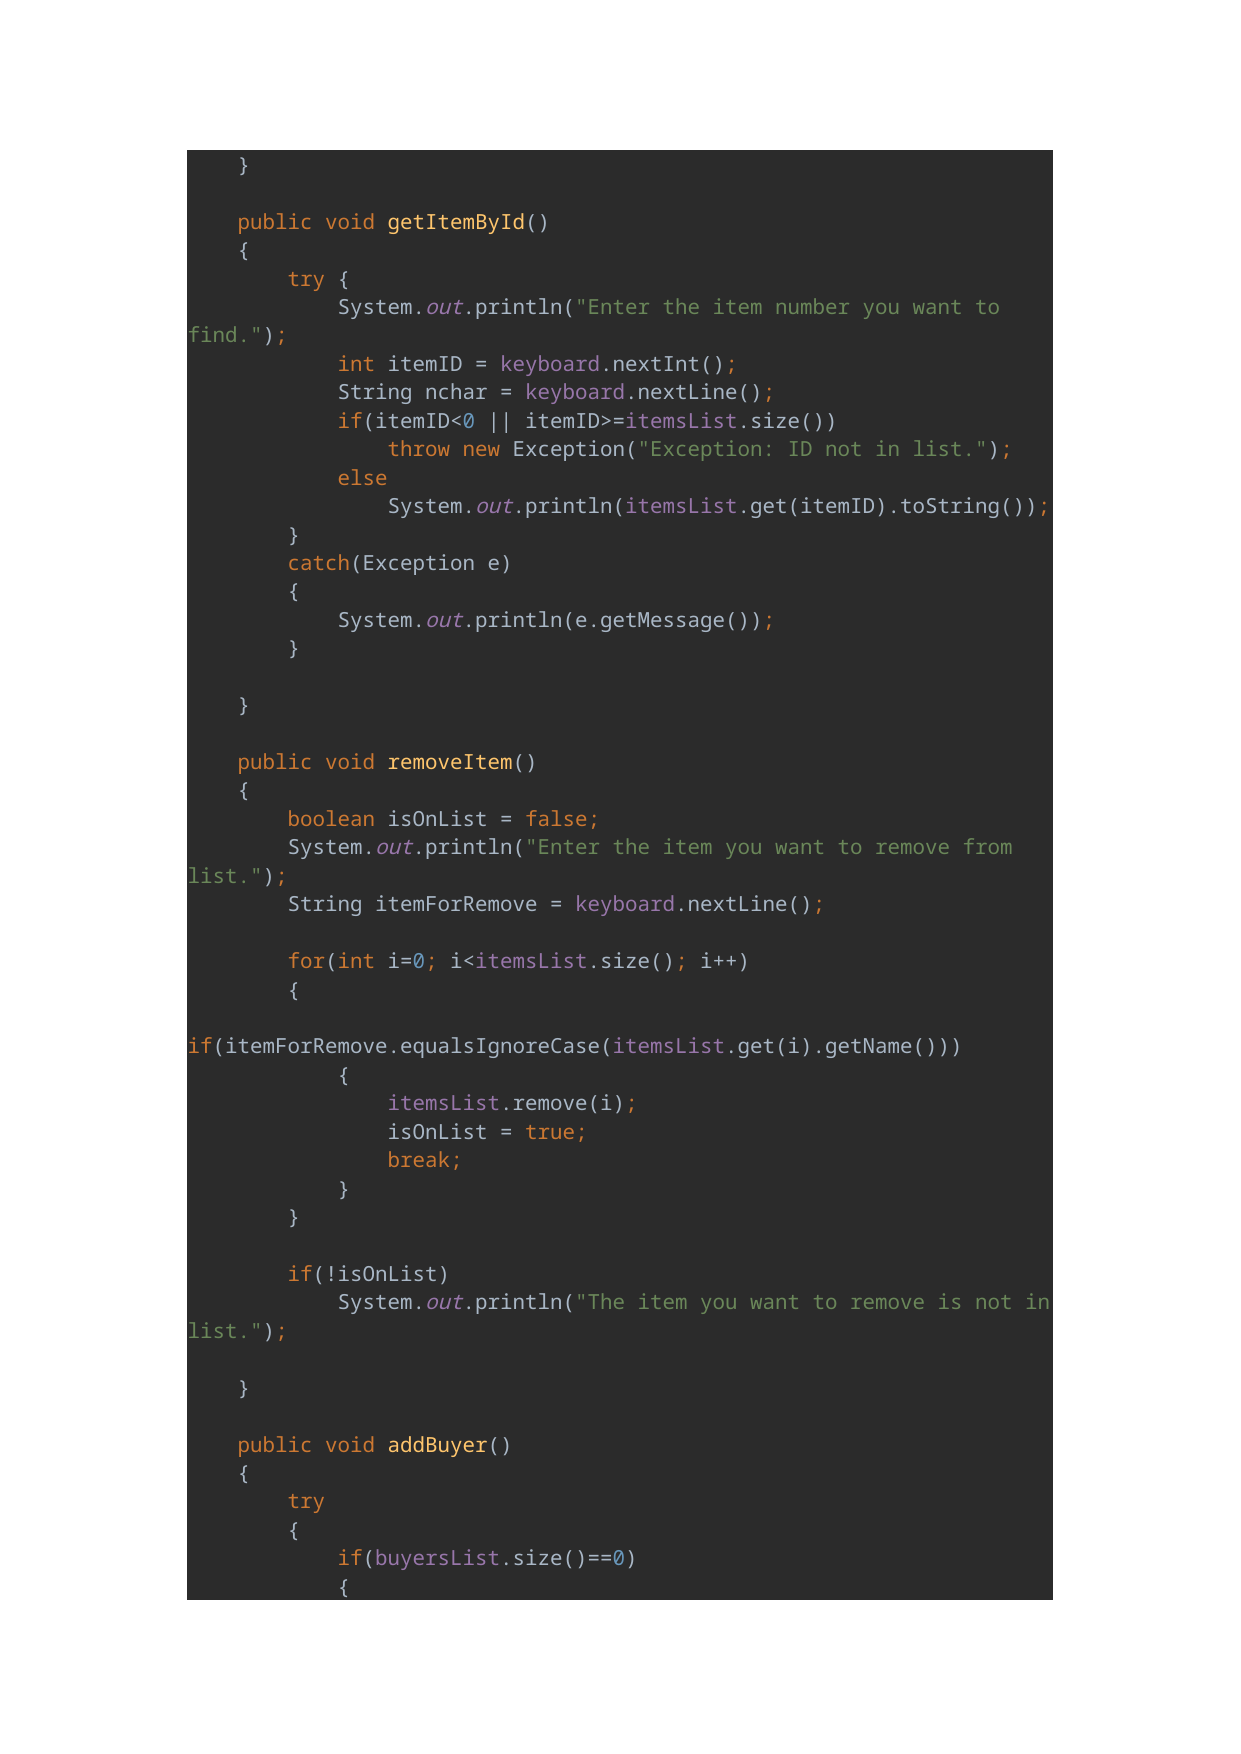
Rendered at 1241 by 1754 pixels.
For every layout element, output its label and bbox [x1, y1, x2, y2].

text [187, 150, 1053, 1600]
